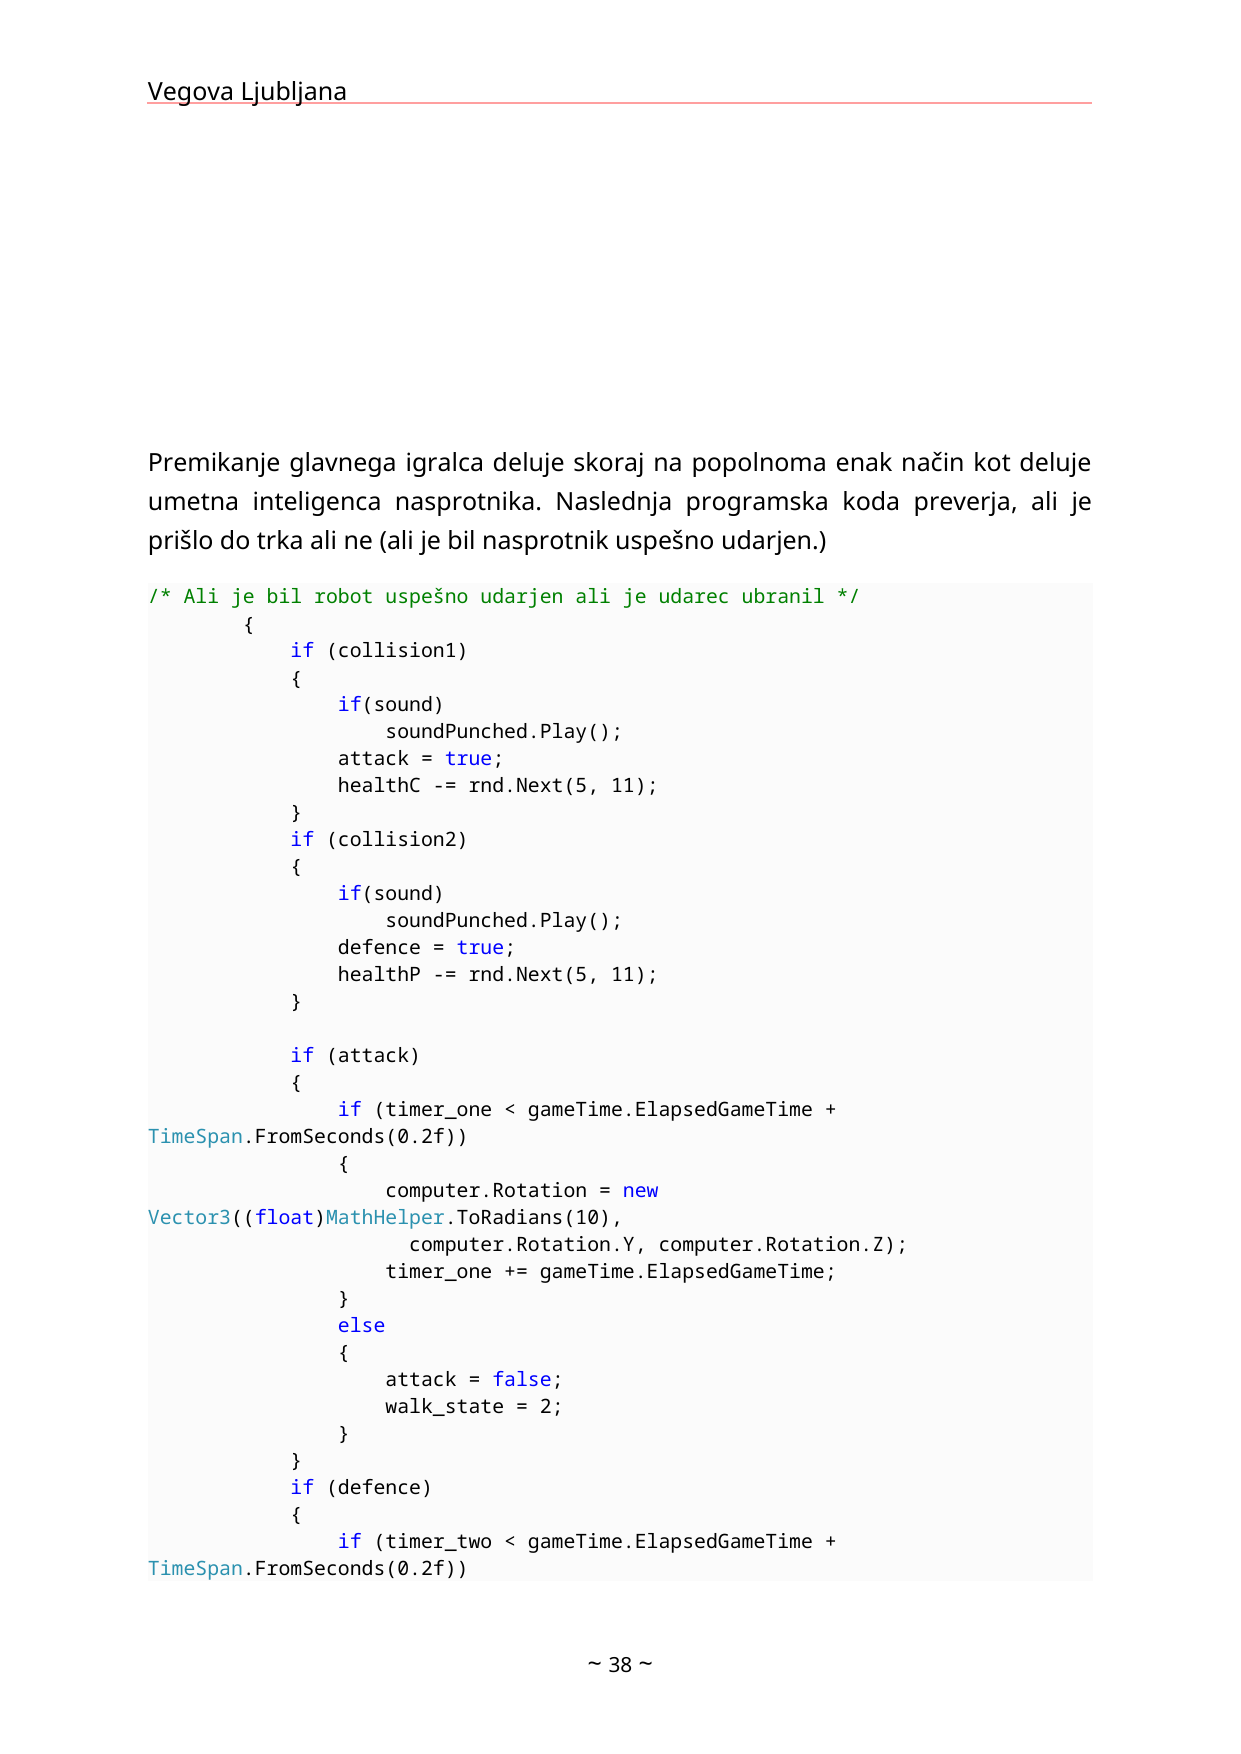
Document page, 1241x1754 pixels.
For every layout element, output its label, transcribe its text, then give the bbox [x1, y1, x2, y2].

text walk_state = 2; [148, 1392, 1093, 1419]
text soundPunched.Play(); [148, 907, 1093, 933]
text } [148, 1419, 1093, 1446]
text computer.Rotation.Y, computer.Rotation.Z); [148, 1230, 1093, 1257]
text attack = false; [148, 1365, 1093, 1392]
text if (defence) [148, 1473, 1093, 1500]
text { [148, 664, 1093, 691]
text /* Ali je bil robot uspešno udarjen ali je udarec ubranil */ [148, 583, 1093, 610]
text { [148, 610, 1093, 637]
text healthC -= rnd.Next(5, 11); [148, 772, 1093, 799]
text defence = true; [148, 933, 1093, 961]
text if(sound) [148, 879, 1093, 907]
text { [148, 1338, 1093, 1365]
text } [148, 799, 1093, 826]
text if (timer_one < gameTime.ElapsedGameTime + TimeSpan.FromSeconds(0.2f)) [148, 1095, 1093, 1149]
text if (collision1) [148, 637, 1093, 664]
text computer.Rotation = new Vector3((float)MathHelper.ToRadians(10), [148, 1176, 1093, 1230]
text attack = true; [148, 745, 1093, 772]
text } [148, 1284, 1093, 1311]
text { [148, 1068, 1093, 1095]
text if (timer_two < gameTime.ElapsedGameTime + TimeSpan.FromSeconds(0.2f)) [148, 1527, 1093, 1581]
text } [148, 1446, 1093, 1473]
text { [148, 853, 1093, 879]
text else [148, 1311, 1093, 1338]
text { [148, 1149, 1093, 1176]
text if (collision2) [148, 826, 1093, 853]
text if (attack) [148, 1041, 1093, 1068]
text Premikanje glavnega igralca deluje skoraj na popolnoma enak način kot deluje umetna inteligenca nasprotnika. Naslednja programska koda preverja, ali je prišlo do trka ali ne (ali je bil nasprotnik uspešno udarjen.) [148, 444, 1093, 557]
text } [148, 987, 1093, 1014]
text { [148, 1500, 1093, 1527]
text timer_one += gameTime.ElapsedGameTime; [148, 1257, 1093, 1284]
text if(sound) [148, 691, 1093, 718]
text soundPunched.Play(); [148, 718, 1093, 745]
text healthP -= rnd.Next(5, 11); [148, 961, 1093, 987]
